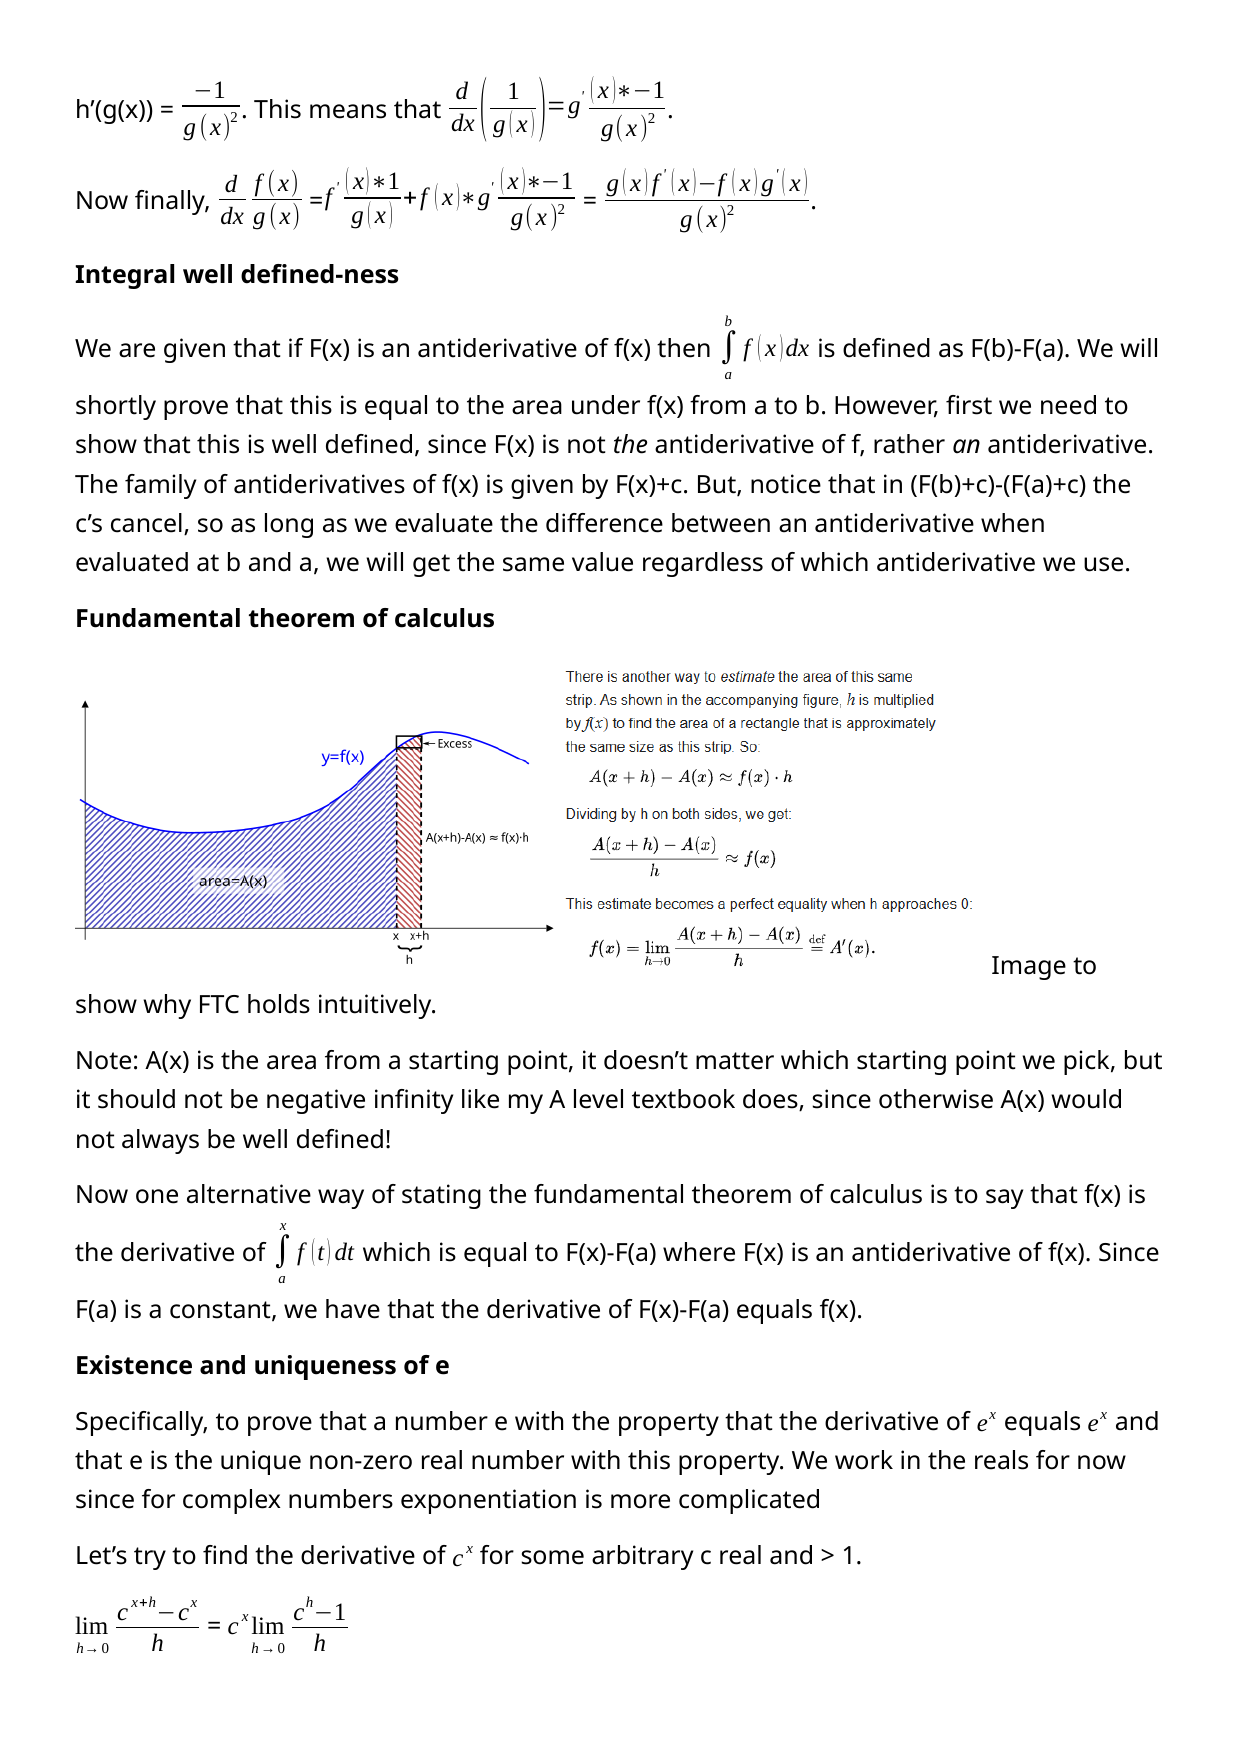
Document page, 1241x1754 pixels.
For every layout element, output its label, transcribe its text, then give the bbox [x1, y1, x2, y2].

picture [75, 656, 992, 975]
text = [75, 1594, 1165, 1656]
text Fundamental theorem of calculus [75, 600, 1165, 634]
text Existence and uniqueness of e [75, 1348, 1165, 1382]
text We are given that if F(x) is an antiderivative of f(x) then is defined as F(b)-F(a). We will shortly prove that this is equal to the area under f(x) from a to b. However, first we need to show that this is well defined, since F(x) is not the antiderivative of f, rather an antiderivative. The family of antiderivatives of f(x) is given by F(x)+c. But, notice that in (F(b)+c)-(F(a)+c) the c’s cancel, so as long as we evaluate the difference between an antiderivative when evaluated at b and a, we will get the same value regardless of which antiderivative we use. [75, 312, 1165, 579]
text Note: A(x) is the area from a starting point, it doesn’t matter which starting point we pick, but it should not be negative infinity like my A level textbook does, since otherwise A(x) would not always be well defined! [75, 1043, 1165, 1155]
text Now finally, = = . [75, 165, 1165, 234]
text Let’s try to find the derivative of for some arbitrary c real and > 1. [75, 1538, 1165, 1572]
text Integral well defined-ness [75, 256, 1165, 290]
text h’(g(x)) = . This means that . [75, 75, 1165, 143]
text Specifically, to prove that a number e with the property that the derivative of equals and that e is the unique non-zero real number with this property. We work in the reals for now since for complex numbers exponentiation is more complicated [75, 1404, 1165, 1516]
text Now one alternative way of stating the fundamental theorem of calculus is to say that f(x) is the derivative of which is equal to F(x)-F(a) where F(x) is an antiderivative of f(x). Since F(a) is a constant, we have that the derivative of F(x)-F(a) equals f(x). [75, 1177, 1165, 1326]
